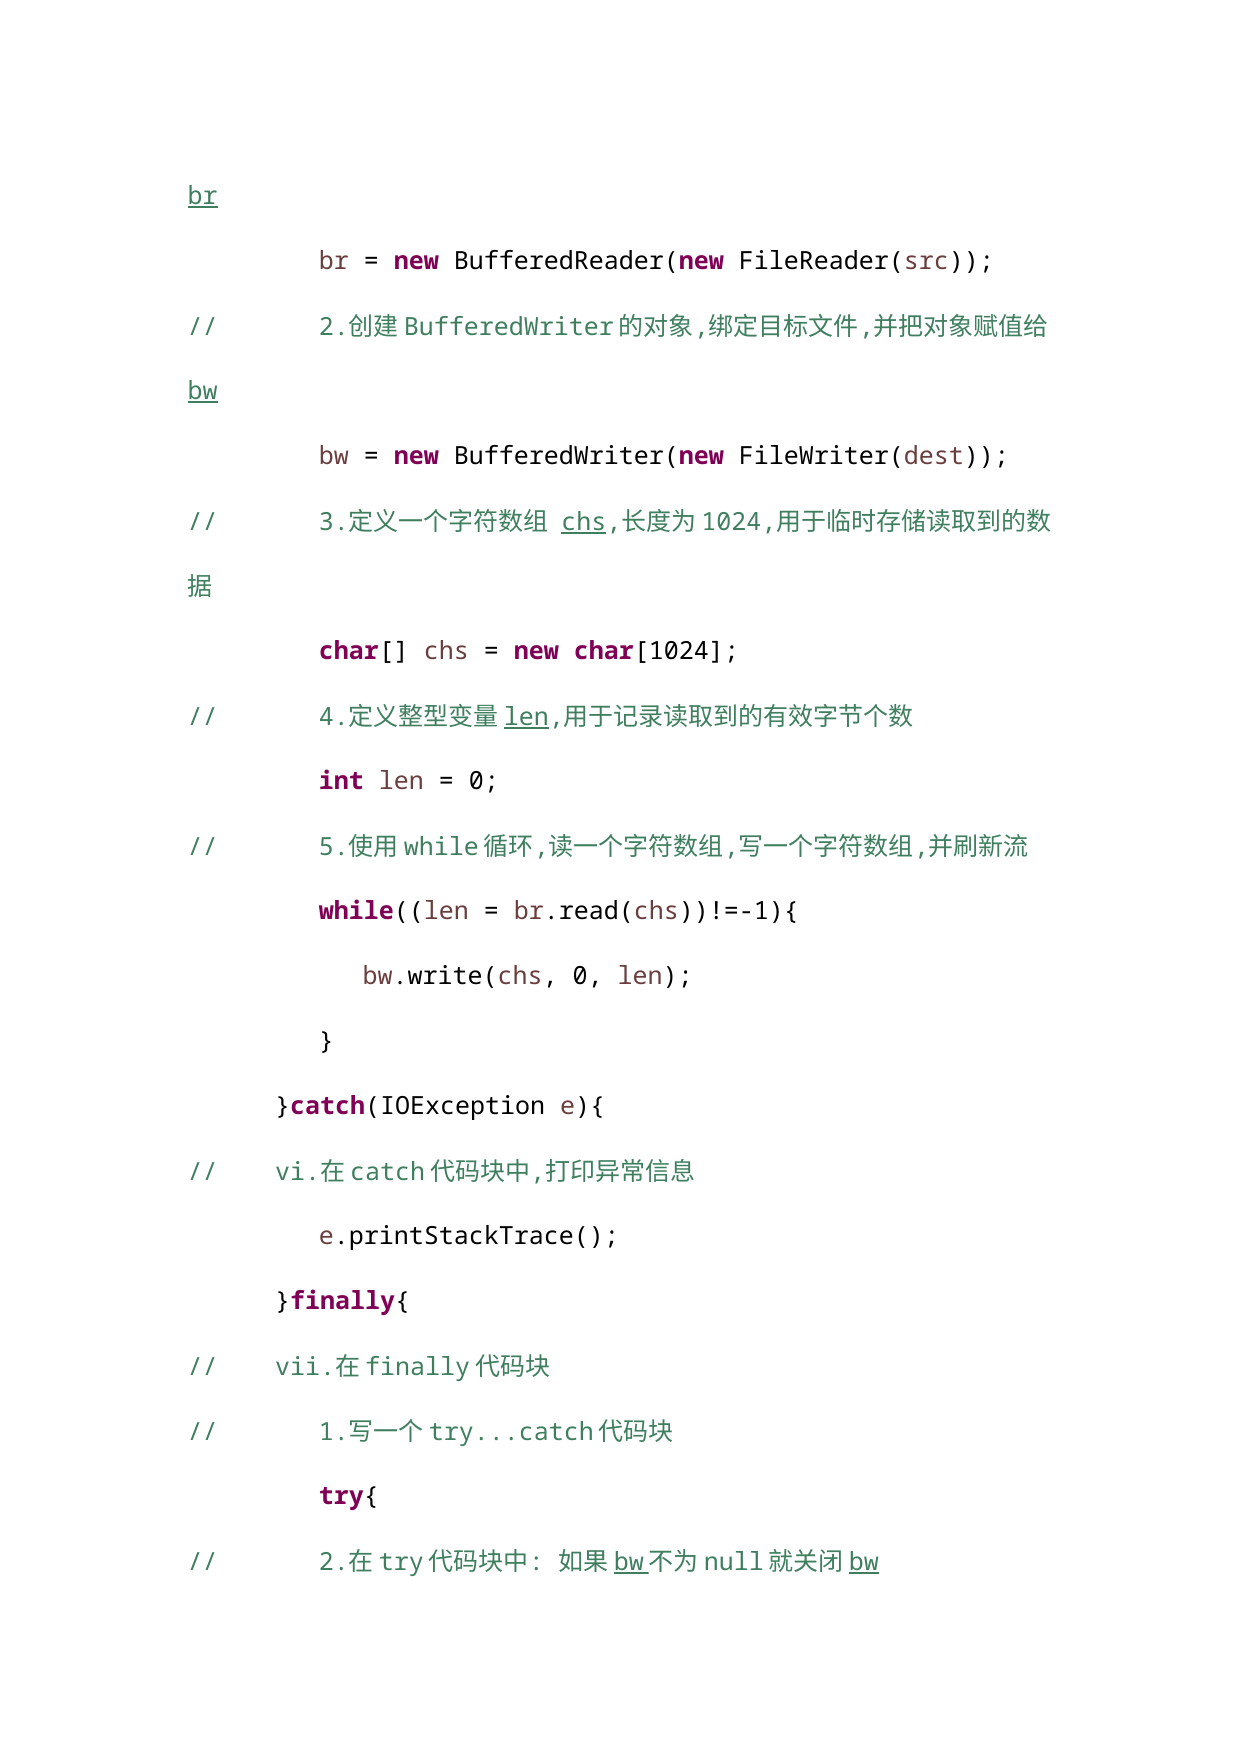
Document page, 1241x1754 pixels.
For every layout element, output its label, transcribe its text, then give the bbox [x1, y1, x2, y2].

text try{ [187, 1462, 1053, 1527]
text bw = new BufferedWriter(new FileWriter(dest)); [187, 422, 1053, 487]
text // 5.使用while循环,读一个字符数组,写一个字符数组,并刷新流 [187, 812, 1053, 877]
text // 3.定义一个字符数组 chs,长度为1024,用于临时存储读取到的数据 [187, 487, 1053, 617]
text while((len = br.read(chs))!=-1){ [187, 877, 1053, 942]
text // 2.创建BufferedWriter的对象,绑定目标文件,并把对象赋值给bw [187, 292, 1053, 422]
text bw.write(chs, 0, len); [187, 942, 1053, 1007]
text e.printStackTrace(); [187, 1202, 1053, 1267]
text int len = 0; [187, 747, 1053, 812]
text // vii.在finally代码块 [187, 1332, 1053, 1397]
text // 1.写一个try...catch代码块 [187, 1397, 1053, 1462]
text }catch(IOException e){ [187, 1072, 1053, 1137]
text }finally{ [187, 1267, 1053, 1332]
text br = new BufferedReader(new FileReader(src)); [187, 227, 1053, 292]
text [187, 162, 1053, 227]
text // vi.在catch代码块中,打印异常信息 [187, 1137, 1053, 1202]
text } [187, 1007, 1053, 1072]
text char[] chs = new char[1024]; [187, 617, 1053, 682]
text // 4.定义整型变量len,用于记录读取到的有效字节个数 [187, 682, 1053, 747]
text // 2.在try代码块中: 如果bw不为null就关闭bw [187, 1527, 1053, 1592]
